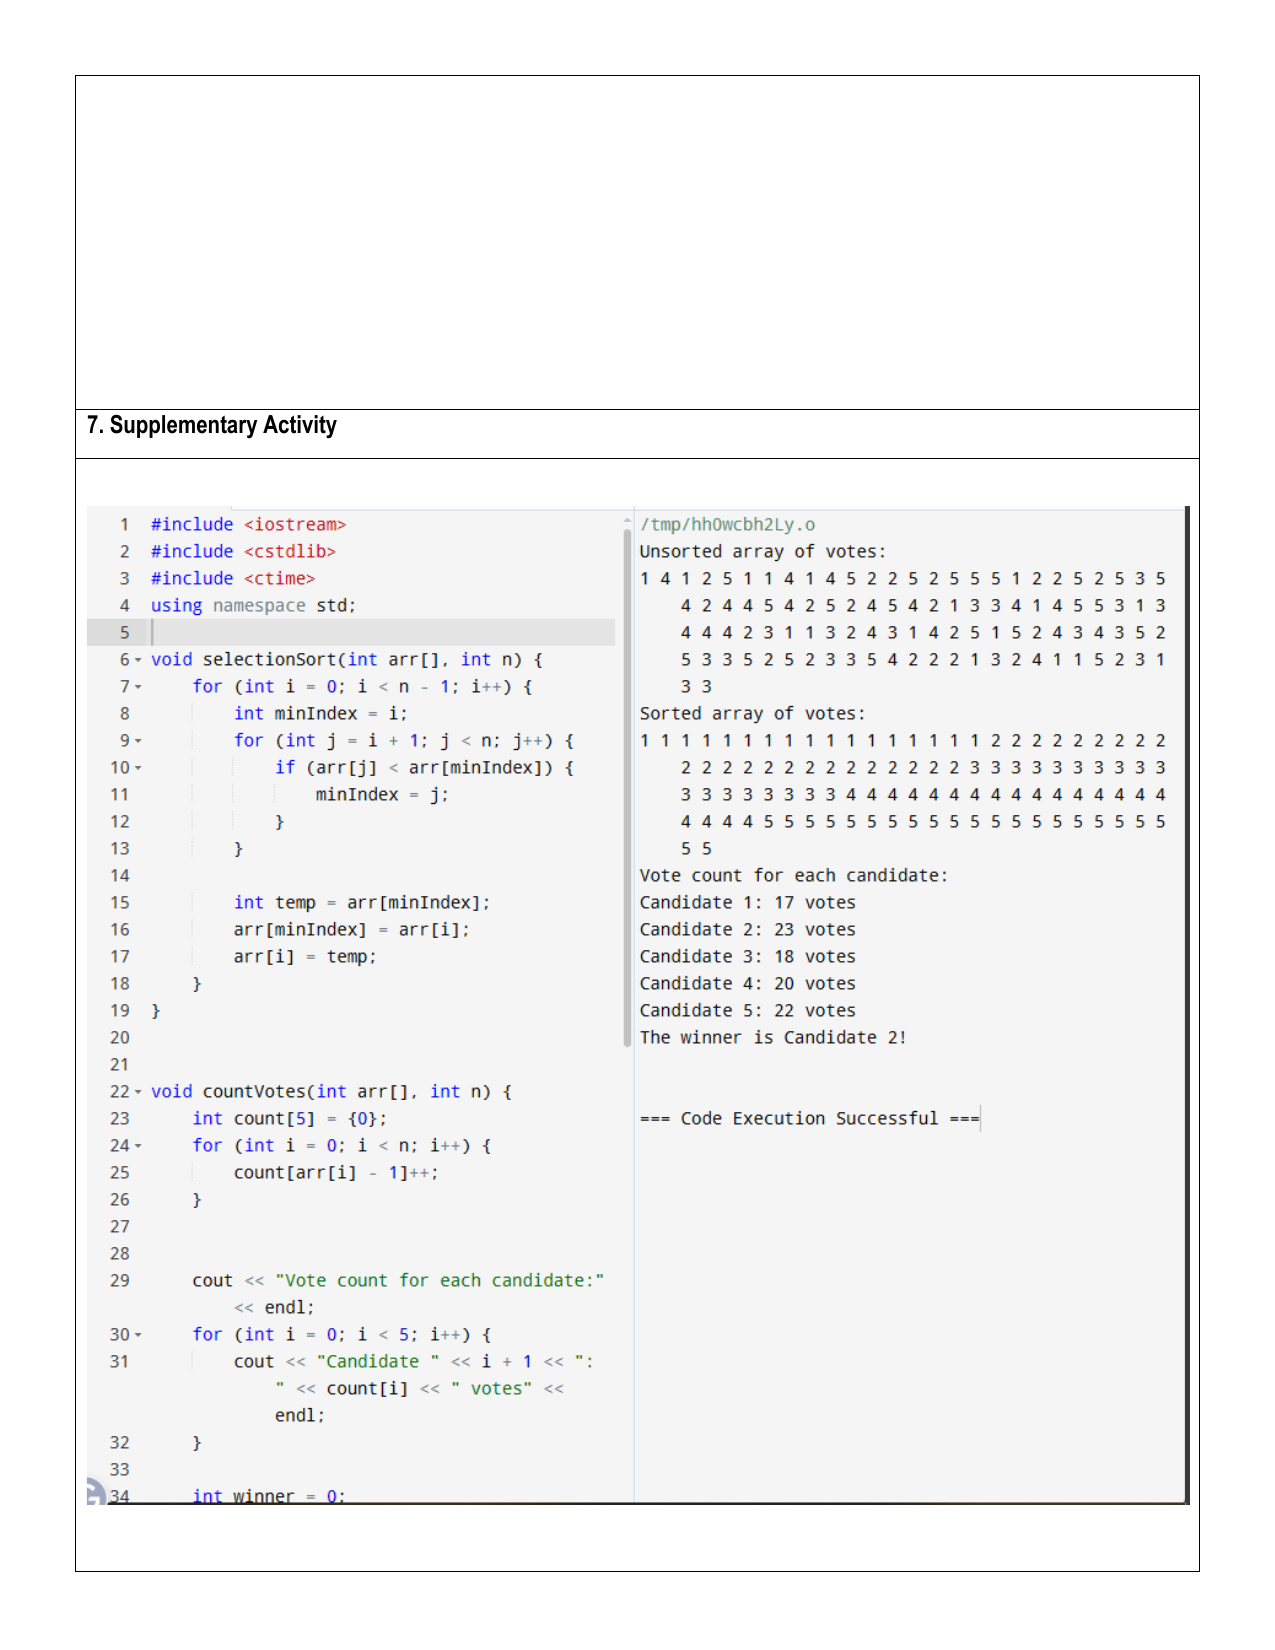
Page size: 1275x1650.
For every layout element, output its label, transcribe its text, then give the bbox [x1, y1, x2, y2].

picture [86, 506, 1190, 1505]
table_cell 7. Supplementary Activity [76, 410, 1199, 458]
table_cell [76, 459, 1199, 1571]
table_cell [76, 76, 1199, 409]
